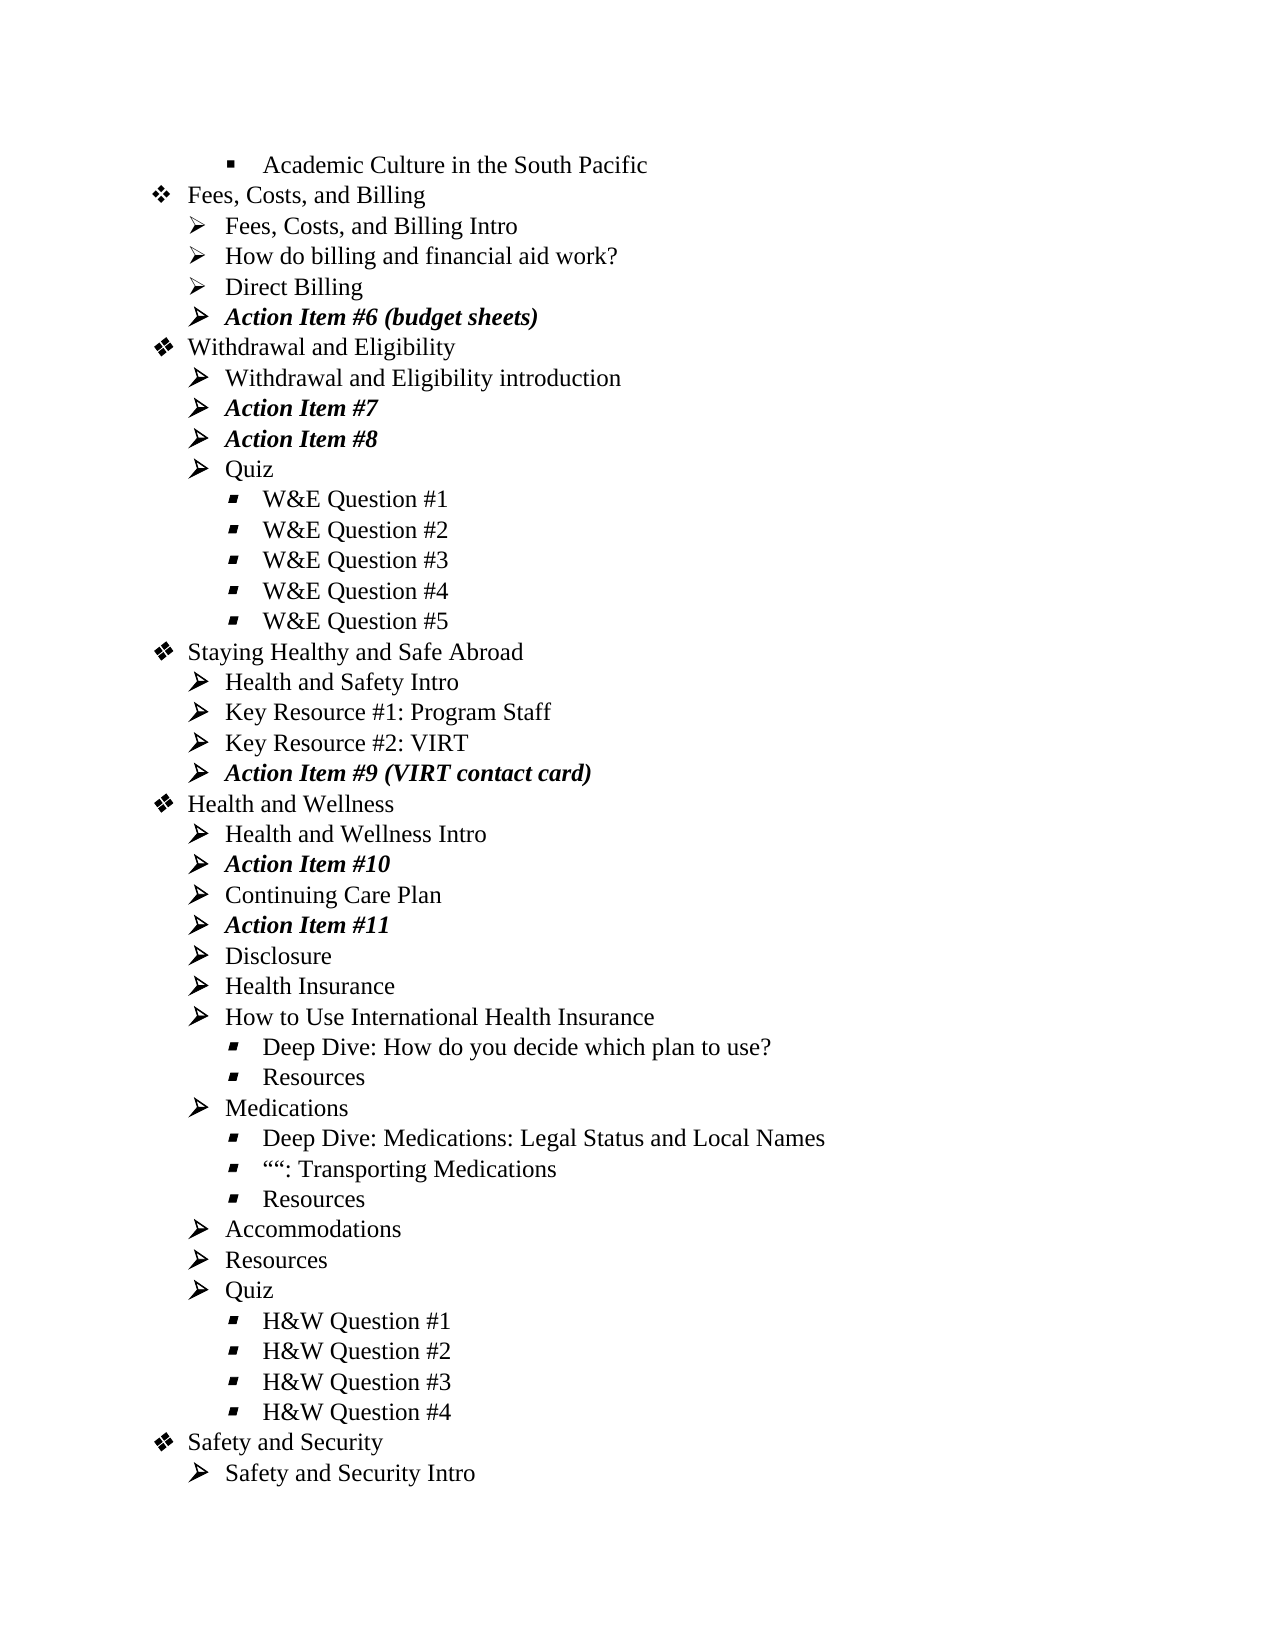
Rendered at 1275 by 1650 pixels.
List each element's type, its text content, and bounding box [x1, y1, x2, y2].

list Disclosure [187, 941, 1125, 969]
list H&W Question #1 [225, 1306, 1125, 1334]
list Health and Wellness Intro [187, 819, 1125, 848]
list Key Resource #2: VIRT [187, 728, 1125, 757]
list Action Item #7 [187, 393, 1125, 422]
list Safety and Security Intro [187, 1458, 1125, 1487]
list Resources [225, 1062, 1125, 1091]
list Health and Safety Intro [187, 667, 1125, 696]
list Health Insurance [187, 971, 1125, 1000]
list Continuing Care Plan [187, 880, 1125, 909]
list Quiz [187, 454, 1125, 483]
list Safety and Security [150, 1427, 1125, 1456]
list ““: Transporting Medications [225, 1154, 1125, 1182]
list W&E Question #1 [225, 484, 1125, 513]
list W&E Question #4 [225, 576, 1125, 604]
list Fees, Costs, and Billing Intro [187, 211, 1125, 239]
list Deep Dive: Medications: Legal Status and Local Names [225, 1123, 1125, 1152]
list H&W Question #2 [225, 1336, 1125, 1365]
list Withdrawal and Eligibility [150, 332, 1125, 361]
list W&E Question #2 [225, 515, 1125, 544]
list Action Item #11 [187, 910, 1125, 939]
list How to Use International Health Insurance [187, 1002, 1125, 1030]
list Deep Dive: How do you decide which plan to use? [225, 1032, 1125, 1061]
list Direct Billing [187, 272, 1125, 300]
list Fees, Costs, and Billing [150, 180, 1125, 209]
list Action Item #8 [187, 424, 1125, 452]
list H&W Question #3 [225, 1367, 1125, 1395]
list Resources [187, 1245, 1125, 1274]
list Academic Culture in the South Pacific [225, 150, 1125, 179]
list Medications [187, 1093, 1125, 1122]
list Action Item #10 [187, 849, 1125, 878]
list Staying Healthy and Safe Abroad [150, 637, 1125, 665]
list H&W Question #4 [225, 1397, 1125, 1426]
list Accommodations [187, 1214, 1125, 1243]
list How do billing and financial aid work? [187, 241, 1125, 270]
list Quiz [187, 1275, 1125, 1304]
list Action Item #6 (budget sheets) [187, 302, 1125, 331]
list Health and Wellness [150, 789, 1125, 817]
list W&E Question #5 [225, 606, 1125, 635]
list W&E Question #3 [225, 545, 1125, 574]
list Resources [225, 1184, 1125, 1213]
list Key Resource #1: Program Staff [187, 697, 1125, 726]
list Withdrawal and Eligibility introduction [187, 363, 1125, 392]
list Action Item #9 (VIRT contact card) [187, 758, 1125, 787]
